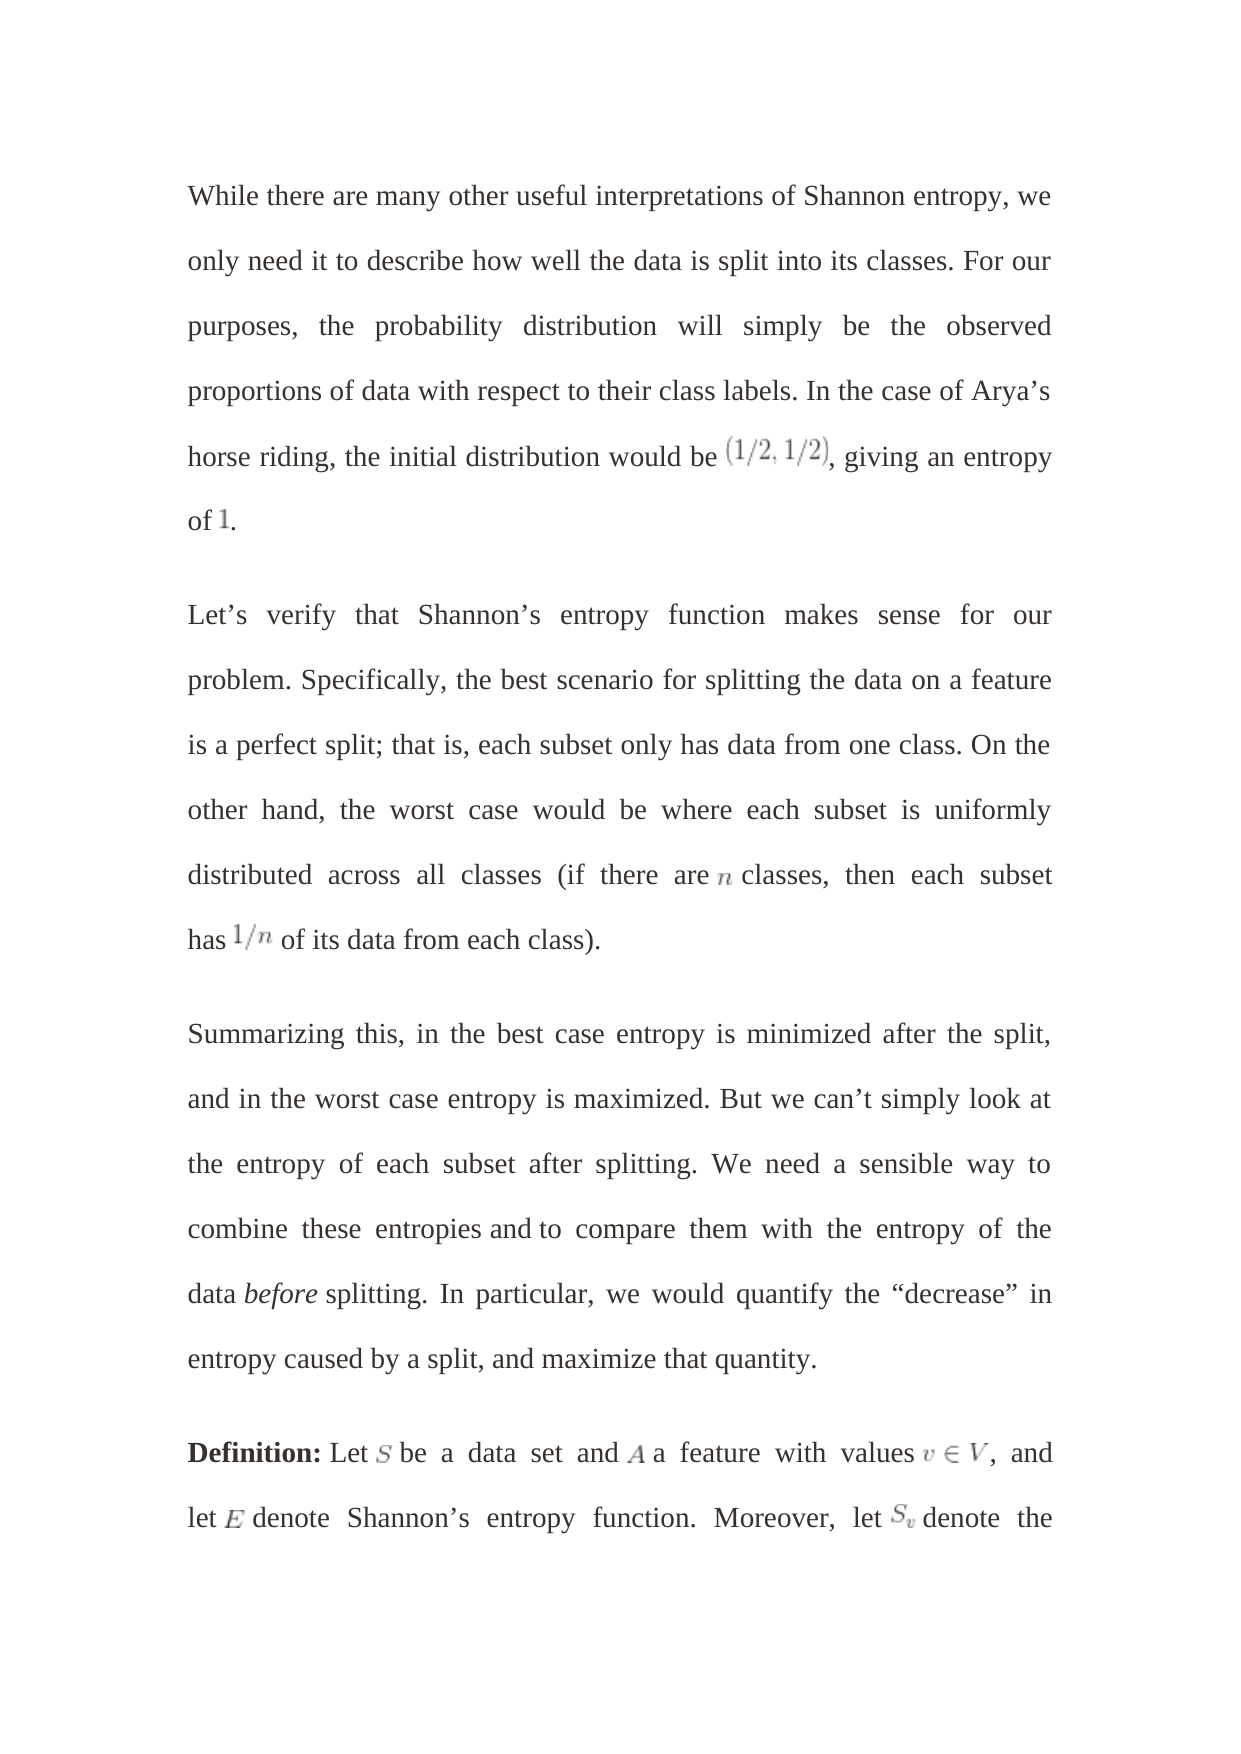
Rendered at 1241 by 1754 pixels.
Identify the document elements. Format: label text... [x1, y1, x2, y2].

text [187, 1419, 1053, 1549]
text While there are many other useful interpretations of Shannon entropy, we only need it to describe how well the data is split into its classes. For our purposes, the probability distribution will simply be the observed proportions of data with respect to their class labels. In the case of Arya’s horse riding, the initial distribution would be , giving an entropy of . [187, 162, 1053, 552]
picture [922, 1443, 990, 1463]
picture [223, 1510, 245, 1528]
text Summarizing this, in the best case entropy is minimized after the split, and in the worst case entropy is maximized. But we can’t simply look at the entropy of each subset after splitting. We need a sensible way to combine these entropies and to compare them with the entropy of the data before splitting. In particular, we would quantify the “decrease” in entropy caused by a split, and maximize that quantity. [187, 1000, 1053, 1390]
picture [219, 509, 230, 530]
picture [890, 1504, 915, 1528]
picture [626, 1445, 646, 1463]
picture [717, 873, 734, 885]
picture [726, 436, 829, 466]
text Let’s verify that Shannon’s entropy function makes sense for our problem. Specifically, the best scenario for splitting the data on a feature is a perfect split; that is, each subset only has data from one class. On the other hand, the worst case would be where each subset is uniformly distributed across all classes (if there are classes, then each subset has of its data from each class). [187, 581, 1053, 971]
picture [233, 924, 274, 950]
picture [375, 1445, 393, 1463]
